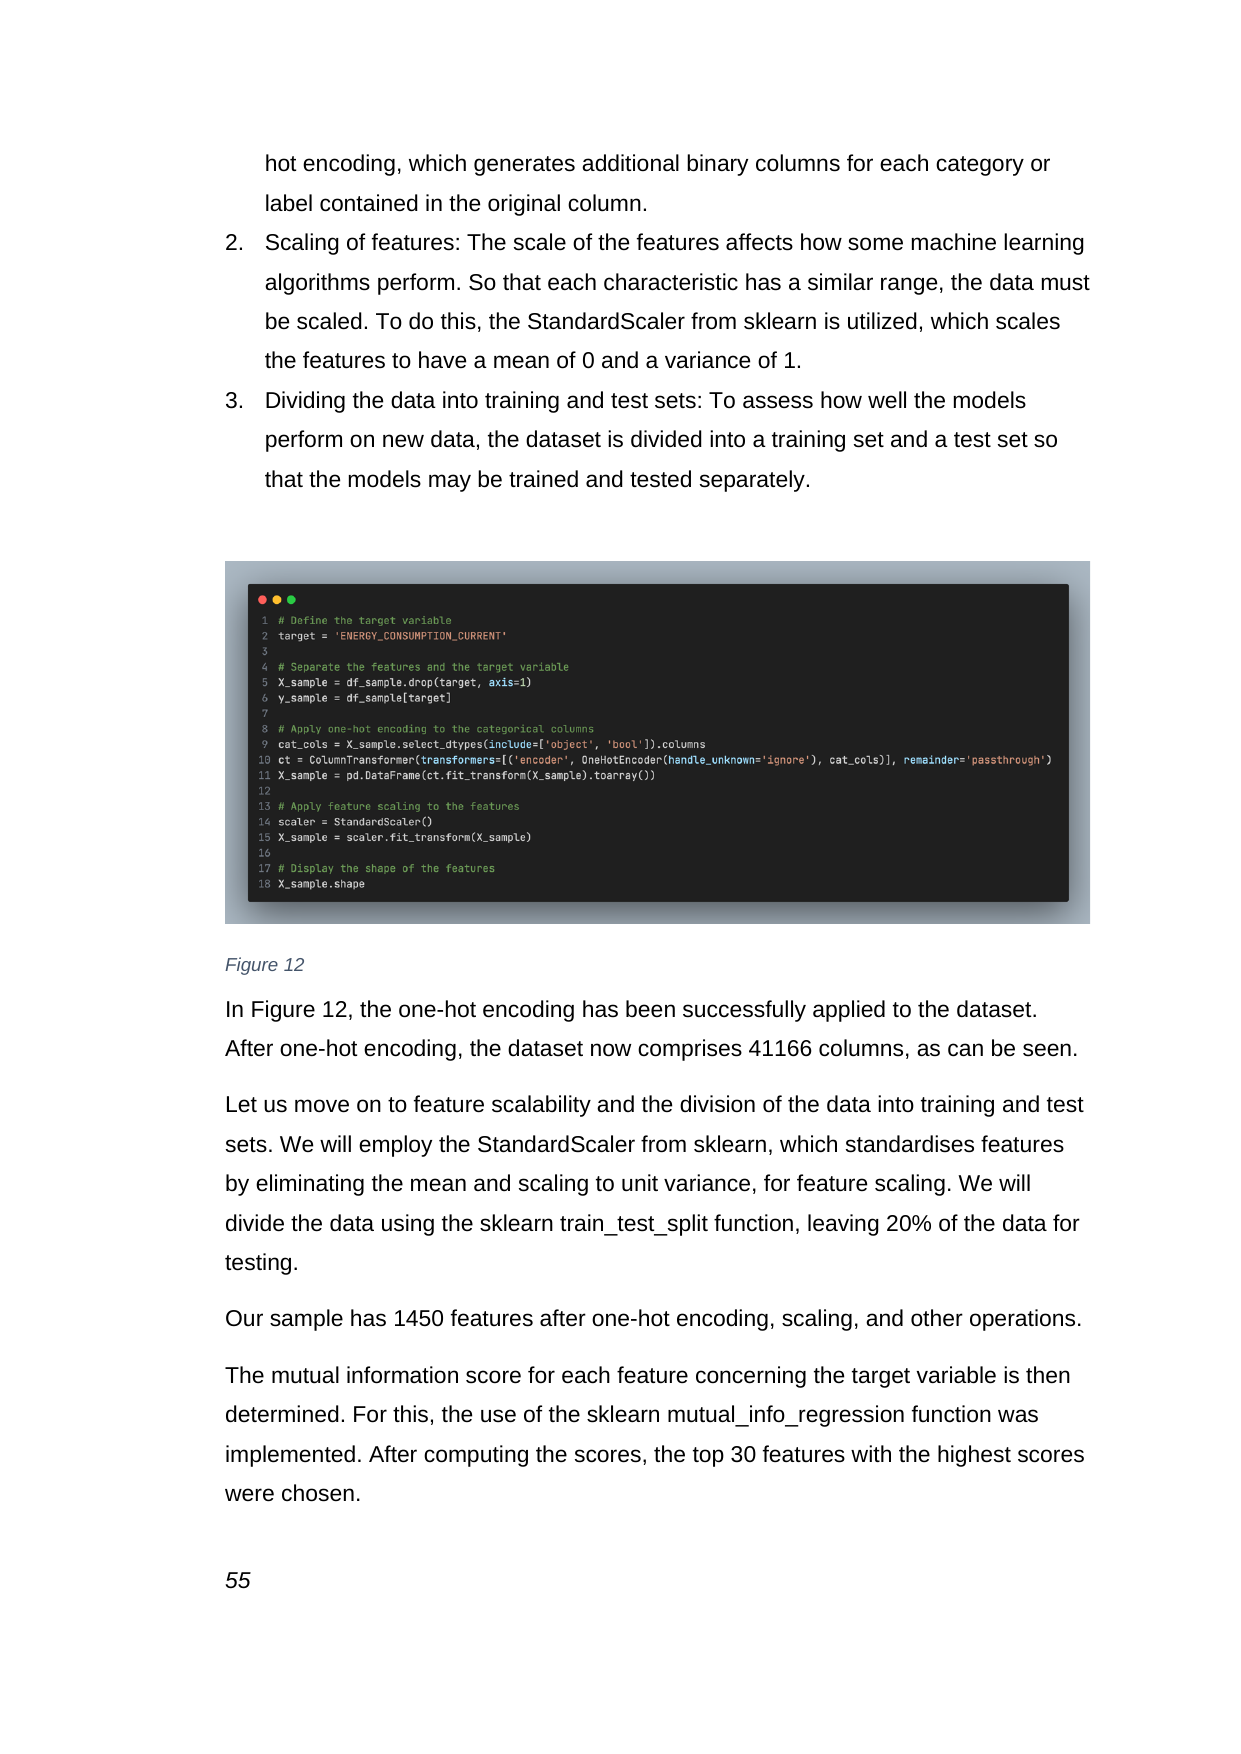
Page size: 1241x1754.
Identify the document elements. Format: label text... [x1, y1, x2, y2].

picture [225, 561, 1091, 924]
text The mutual information score for each feature concerning the target variable is then determined. For this, the use of the sklearn mutual_info_regression function was implemented. After computing the scores, the top 30 features with the highest scores were chosen. [225, 1362, 1090, 1506]
text Our sample has 1450 features after one-hot encoding, scaling, and other operations. [225, 1305, 1090, 1332]
text Let us move on to feature scalability and the division of the data into training and test sets. We will employ the StandardScaler from sklearn, which standardises features by eliminating the mean and scaling to unit variance, for feature scaling. We will divide the data using the sklearn train_test_split function, leaving 20% of the data for testing. [225, 1091, 1090, 1276]
list Scaling of features: The scale of the features affects how some machine learning algorithms perform. So that each characteristic has a similar range, the data must be scaled. To do this, the StandardScaler from sklearn is utilized, which scales the features to have a mean of 0 and a variance of 1. [225, 229, 1090, 374]
list Dividing the data into training and test sets: To assess how well the models perform on new data, the dataset is divided into a training set and a test set so that the models may be trained and tested separately. [225, 387, 1090, 492]
text Figure 12 [225, 953, 1090, 975]
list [225, 150, 1090, 216]
text In Figure 12, the one-hot encoding has been successfully applied to the dataset. After one-hot encoding, the dataset now comprises 41166 columns, as can be seen. [225, 996, 1090, 1062]
